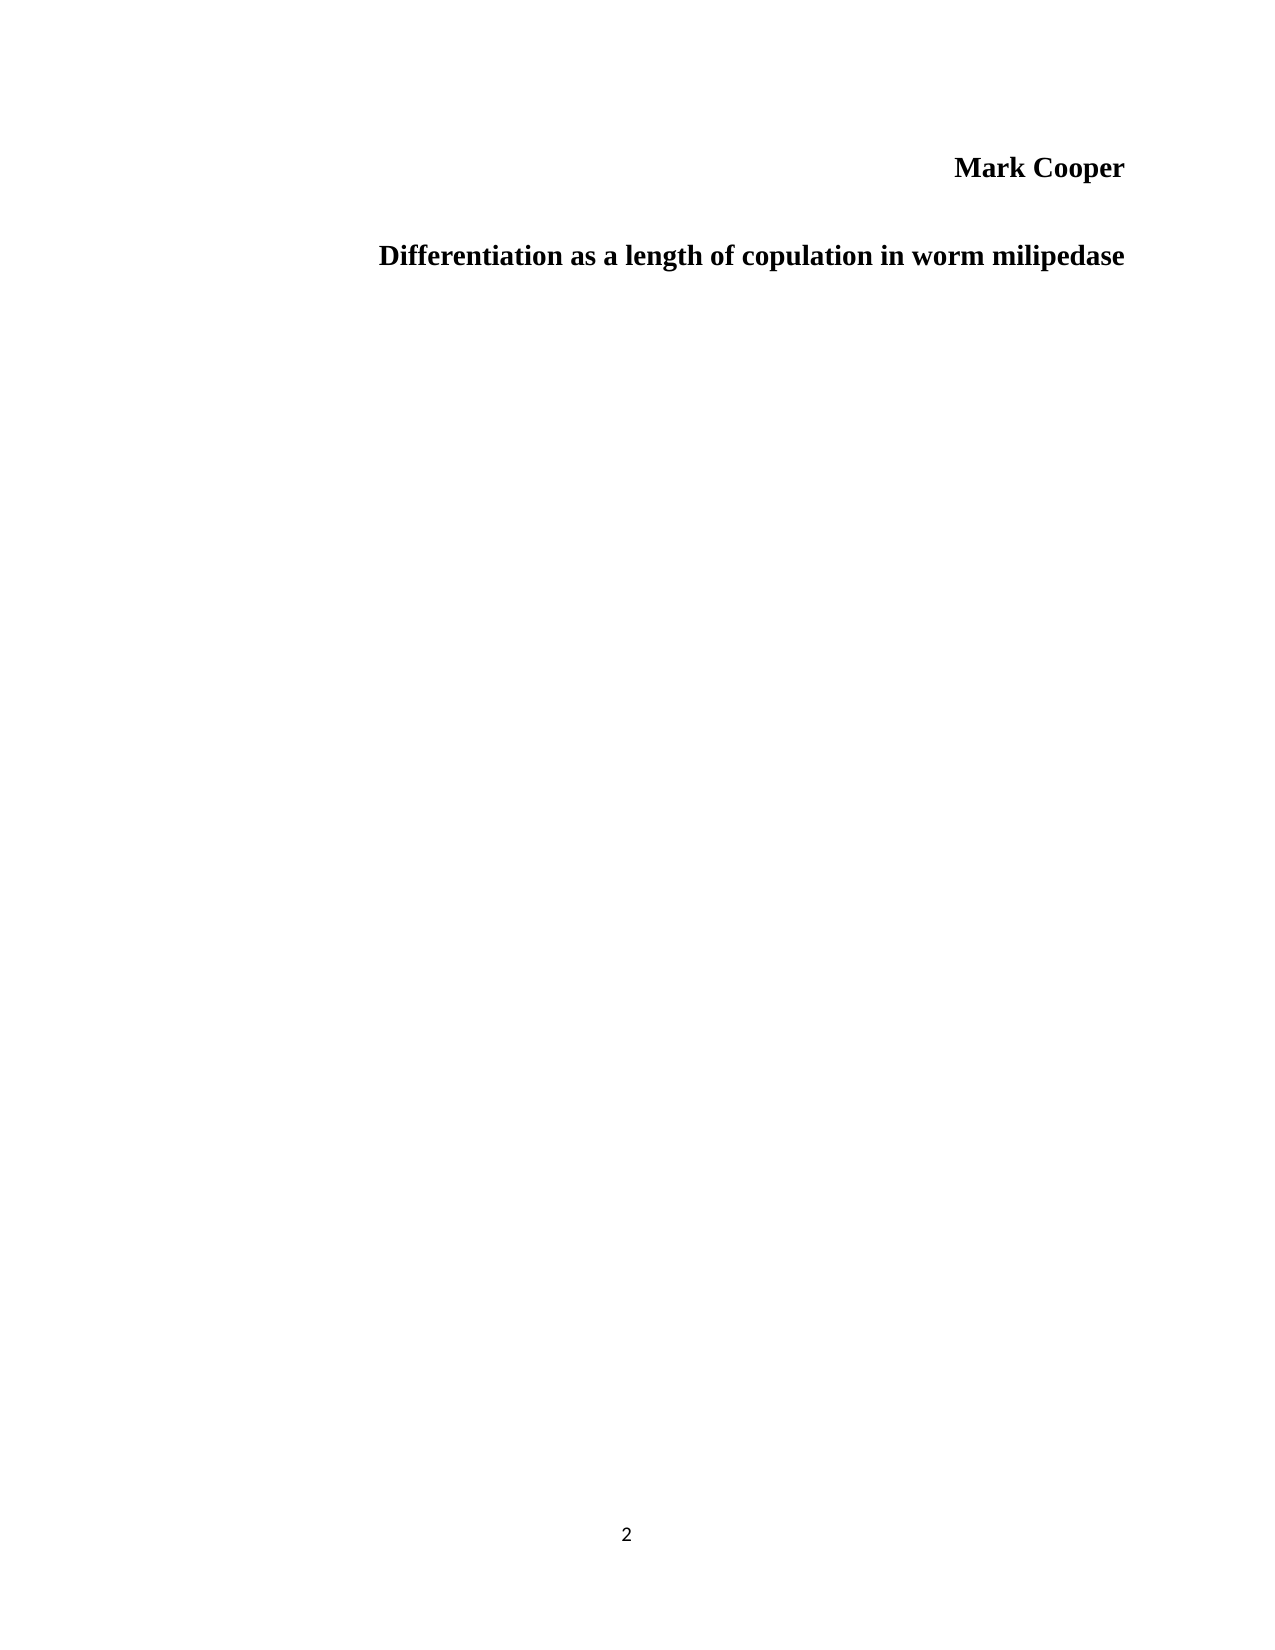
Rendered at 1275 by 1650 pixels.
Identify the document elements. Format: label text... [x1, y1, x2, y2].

text Mark Cooper [150, 150, 1125, 183]
text Differentiation as a length of copulation in worm milipedase [150, 238, 1125, 271]
